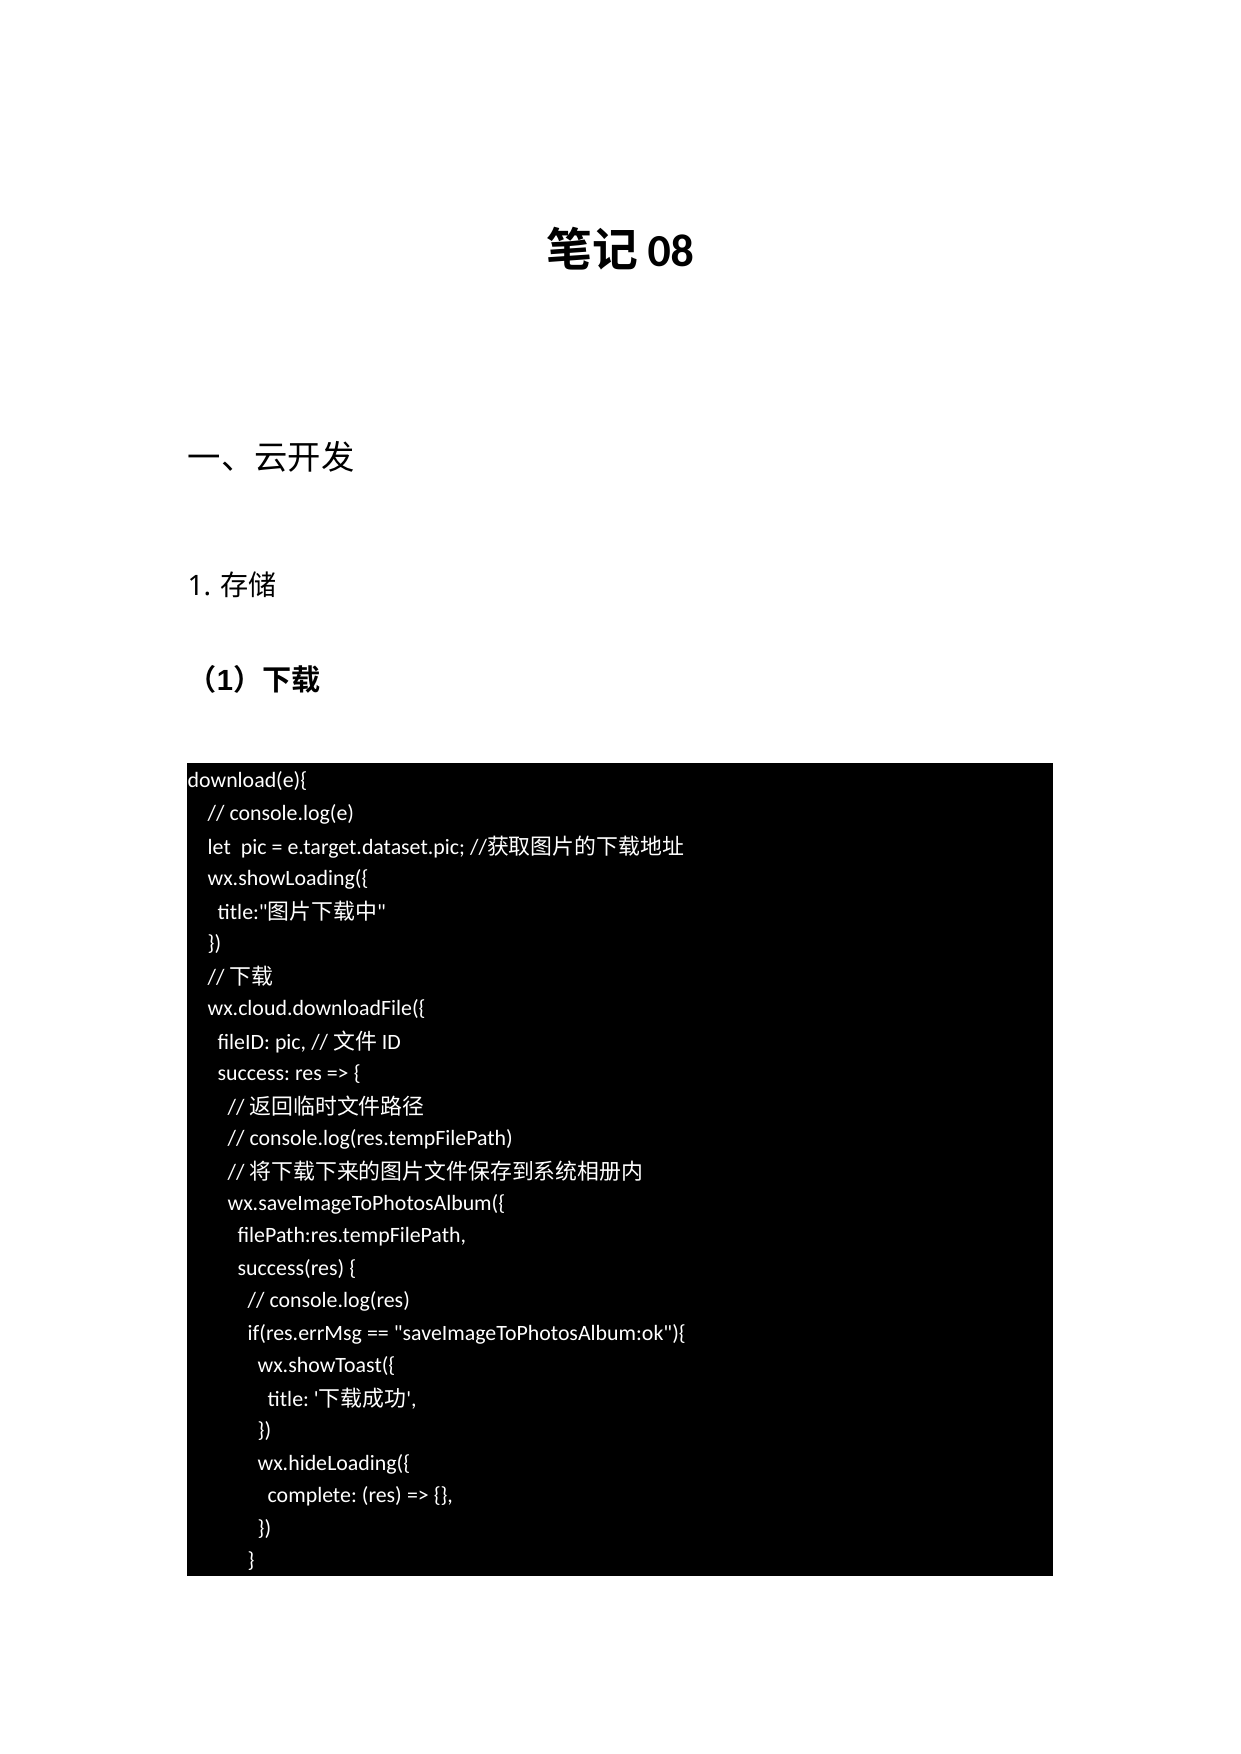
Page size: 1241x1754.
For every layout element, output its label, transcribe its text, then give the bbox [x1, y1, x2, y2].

subtitle 云开发 [187, 422, 1053, 487]
text filePath:res.tempFilePath, [187, 1218, 1053, 1251]
text download(e){ [187, 763, 1053, 796]
text success(res) { [187, 1251, 1053, 1283]
text } [187, 1543, 1053, 1576]
text wx.saveImageToPhotosAlbum({ [187, 1186, 1053, 1218]
text // console.log(e) [187, 796, 1053, 828]
text wx.hideLoading({ [187, 1446, 1053, 1478]
text wx.cloud.downloadFile({ [187, 991, 1053, 1023]
text // 下载 [187, 958, 1053, 991]
text wx.showToast({ [187, 1348, 1053, 1381]
text // 返回临时文件路径 [187, 1088, 1053, 1121]
text title: '下载成功', [187, 1381, 1053, 1413]
text wx.showLoading({ [187, 861, 1053, 893]
text // 将下载下来的图片文件保存到系统相册内 [187, 1153, 1053, 1186]
text }) [187, 926, 1053, 958]
text fileID: pic, // 文件 ID [187, 1023, 1053, 1056]
text success: res => { [187, 1056, 1053, 1088]
subtitle 存储 [187, 551, 1053, 616]
text complete: (res) => {}, [187, 1478, 1053, 1511]
subtitle 下载 [187, 645, 1053, 710]
text if(res.errMsg == "saveImageToPhotosAlbum:ok"){ [187, 1316, 1053, 1348]
text title:"图片下载中" [187, 893, 1053, 926]
text // console.log(res.tempFilePath) [187, 1121, 1053, 1153]
text // console.log(res) [187, 1283, 1053, 1316]
text let pic = e.target.dataset.pic; //获取图片的下载地址 [187, 828, 1053, 861]
text }) [187, 1413, 1053, 1446]
subtitle 笔记08 [187, 197, 1053, 295]
text }) [187, 1511, 1053, 1543]
